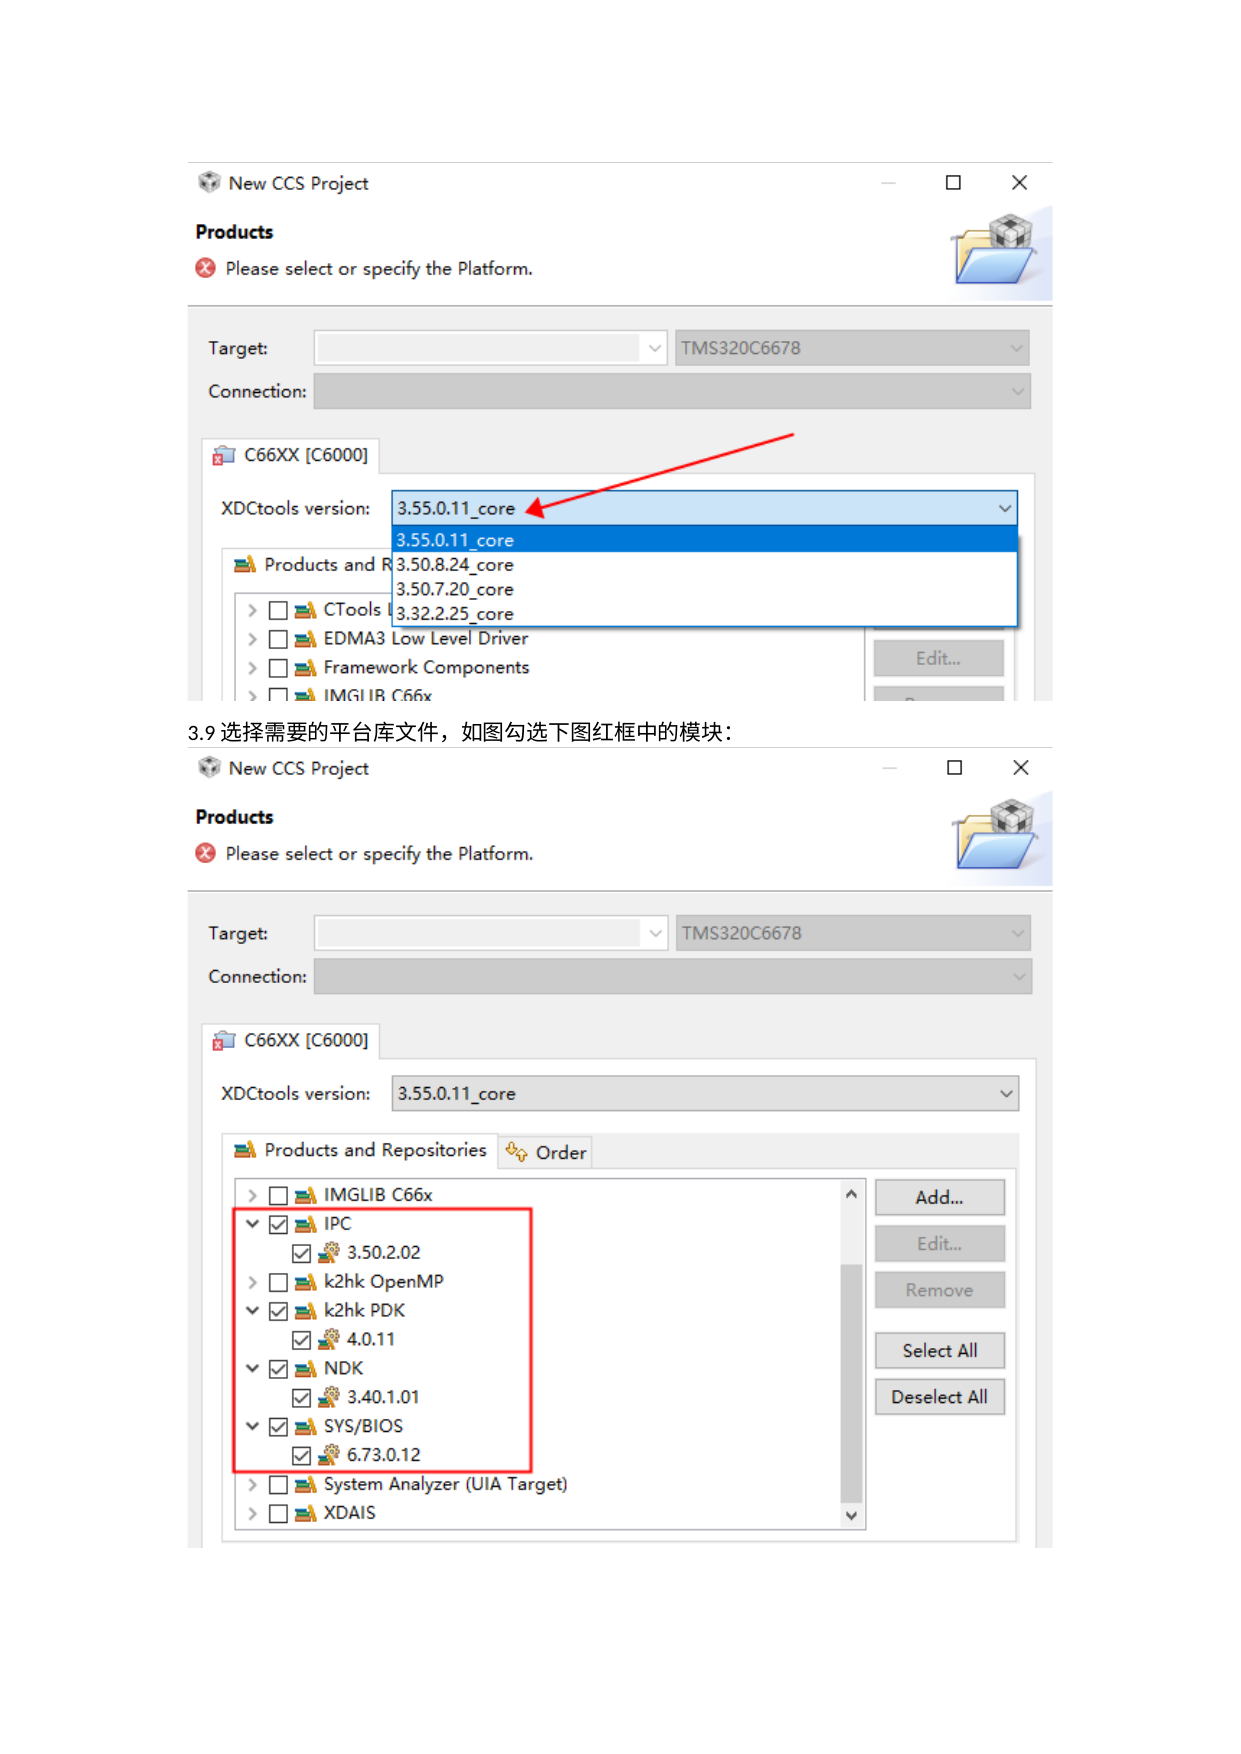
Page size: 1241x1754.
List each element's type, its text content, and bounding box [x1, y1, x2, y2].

picture [187, 747, 1053, 1548]
text 3.9 选择需要的平台库文件，如图勾选下图红框中的模块： [187, 714, 1053, 747]
picture [187, 162, 1053, 701]
